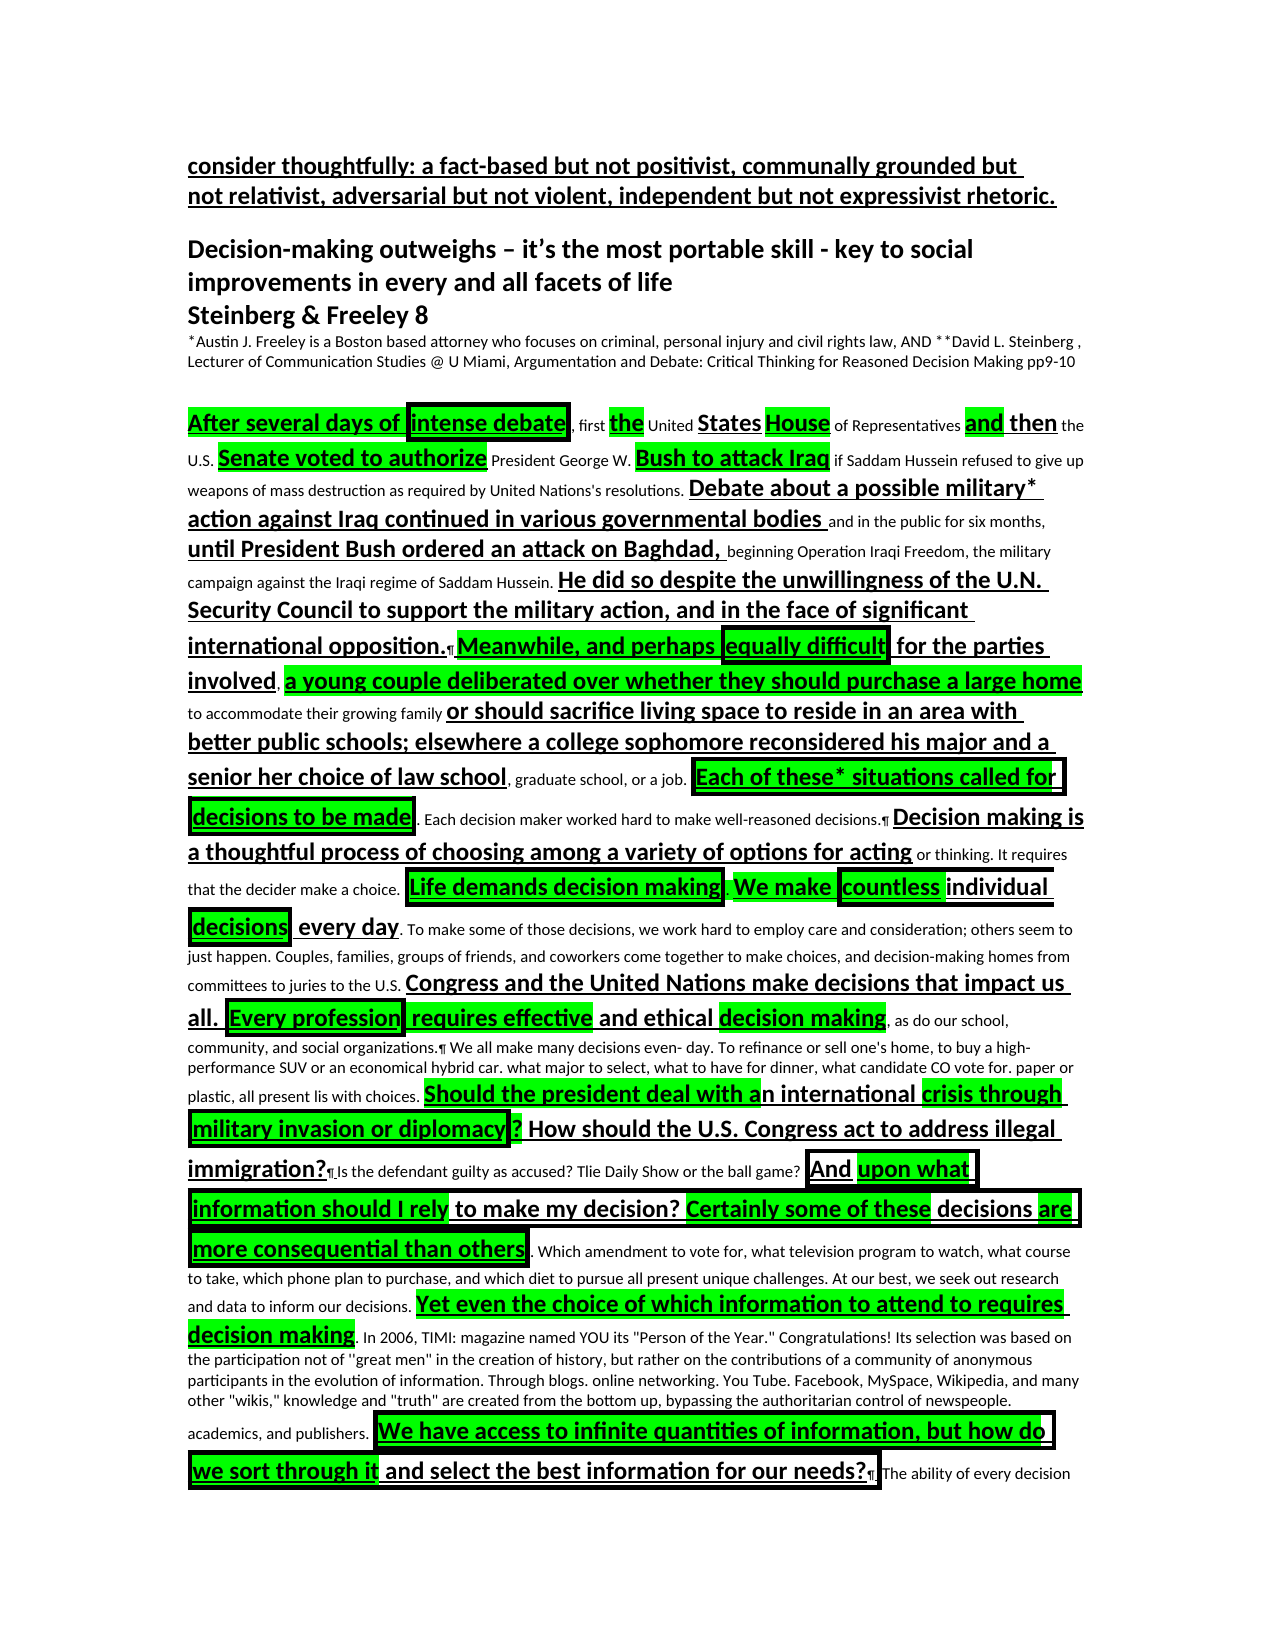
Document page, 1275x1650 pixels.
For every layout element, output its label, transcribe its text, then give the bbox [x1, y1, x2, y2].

text Steinberg & Freeley 8 [187, 298, 1087, 331]
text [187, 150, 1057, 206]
subtitle Decision-making outweighs – it’s the most portable skill - key to social improvements in every and all facets of life [187, 232, 1087, 298]
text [187, 402, 1087, 1490]
text *Austin J. Freeley is a Boston based attorney who focuses on criminal, personal injury and civil rights law, AND **David L. Steinberg , Lecturer of Communication Studies @ U Miami, Argumentation and Debate: Critical Thinking for Reasoned Decision Making pp9-10 [187, 331, 1087, 372]
